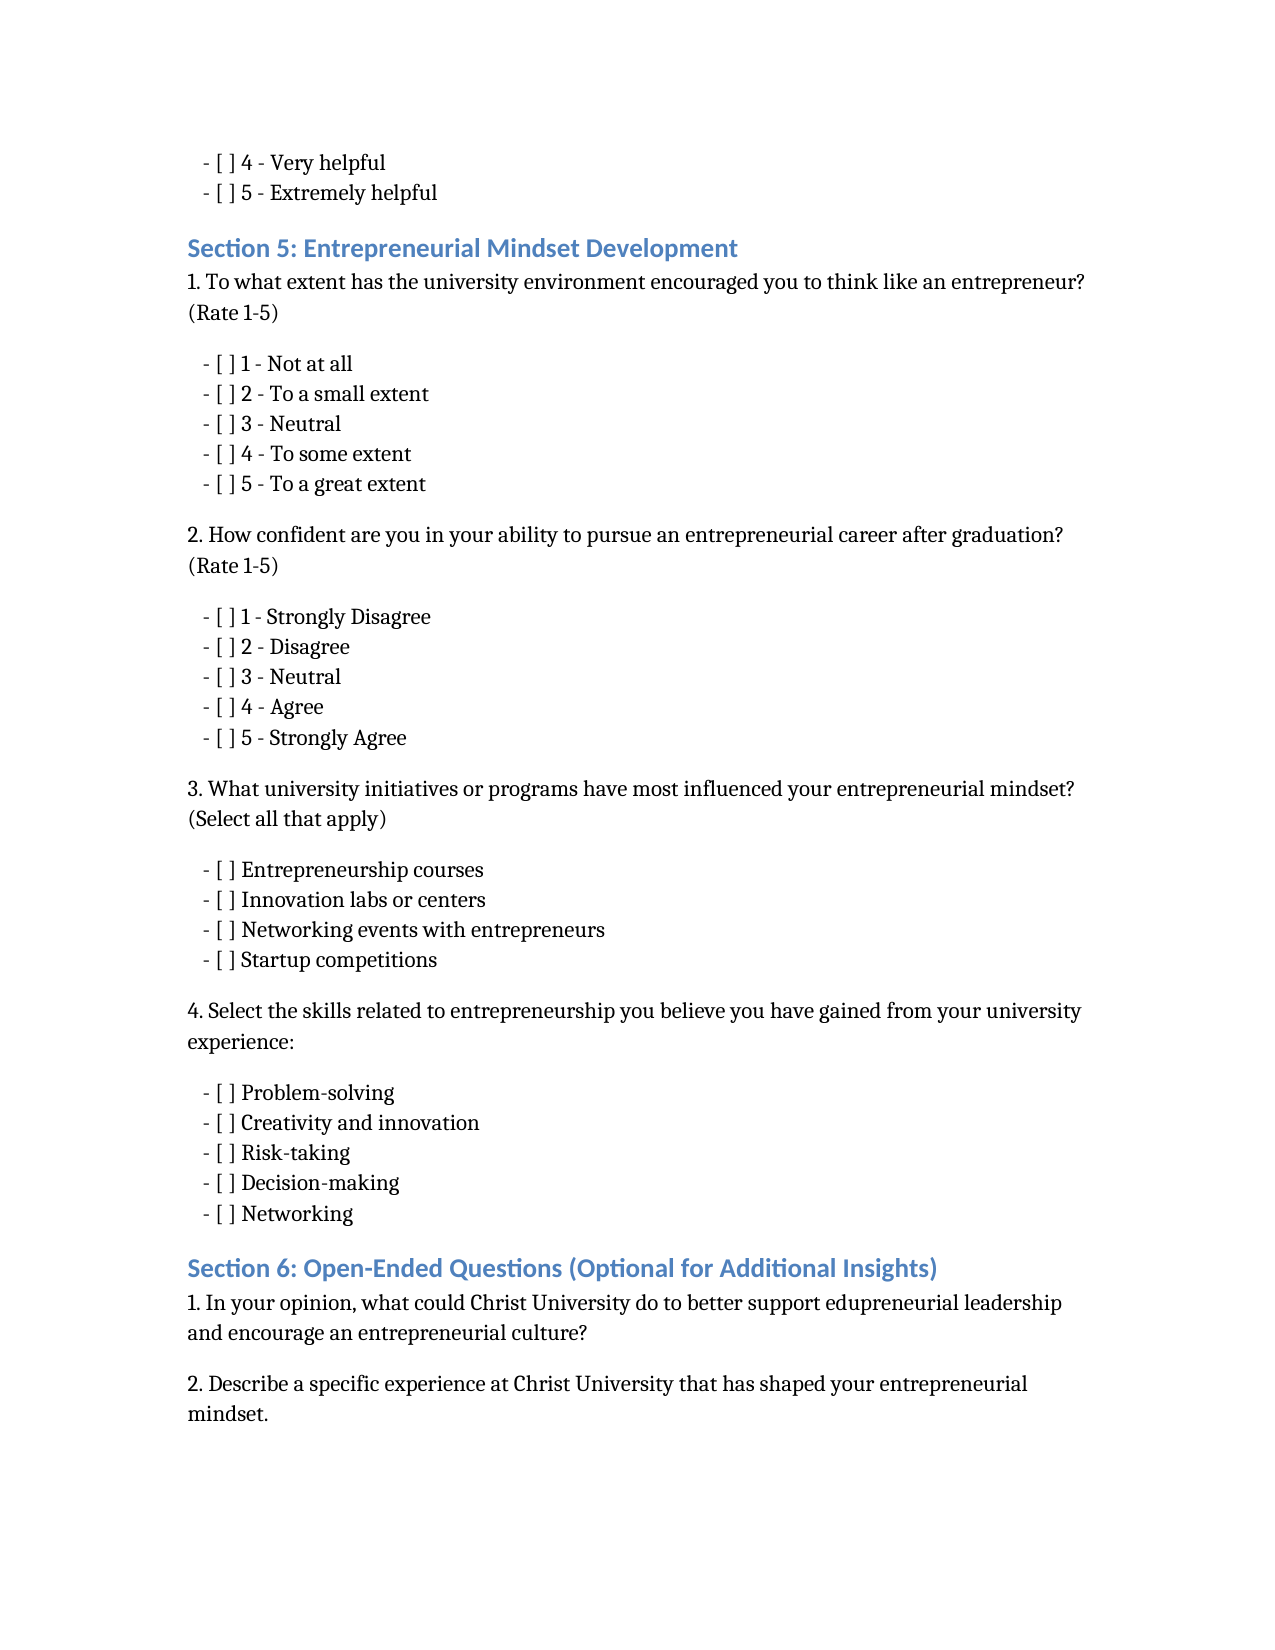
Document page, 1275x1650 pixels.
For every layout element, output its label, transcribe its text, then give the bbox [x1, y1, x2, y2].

text - [ ] Problem-solving - [ ] Creativity and innovation - [ ] Risk-taking - [ ] Decision-making - [ ] Networking [187, 1079, 1087, 1227]
text - [ ] 1 - Strongly Disagree - [ ] 2 - Disagree - [ ] 3 - Neutral - [ ] 4 - Agree - [ ] 5 - Strongly Agree [187, 603, 1087, 751]
subtitle Section 6: Open-Ended Questions (Optional for Additional Insights) [187, 1251, 1087, 1284]
text 2. How confident are you in your ability to pursue an entrepreneurial career after graduation? (Rate 1-5) [187, 522, 1087, 579]
subtitle Section 5: Entrepreneurial Mindset Development [187, 231, 1087, 264]
text - [ ] Entrepreneurship courses - [ ] Innovation labs or centers - [ ] Networking events with entrepreneurs - [ ] Startup competitions [187, 857, 1087, 974]
text 2. Describe a specific experience at Christ University that has shaped your entrepreneurial mindset. [187, 1371, 1087, 1427]
text 3. What university initiatives or programs have most influenced your entrepreneurial mindset? (Select all that apply) [187, 775, 1087, 832]
text 1. In your opinion, what could Christ University do to better support edupreneurial leadership and encourage an entrepreneurial culture? [187, 1289, 1087, 1346]
text 1. To what extent has the university environment encouraged you to think like an entrepreneur? (Rate 1-5) [187, 269, 1087, 326]
text - [ ] 1 - Not at all - [ ] 2 - To a small extent - [ ] 3 - Neutral - [ ] 4 - To some extent - [ ] 5 - To a great extent [187, 350, 1087, 498]
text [187, 150, 1087, 207]
text 4. Select the skills related to entrepreneurship you believe you have gained from your university experience: [187, 998, 1087, 1055]
